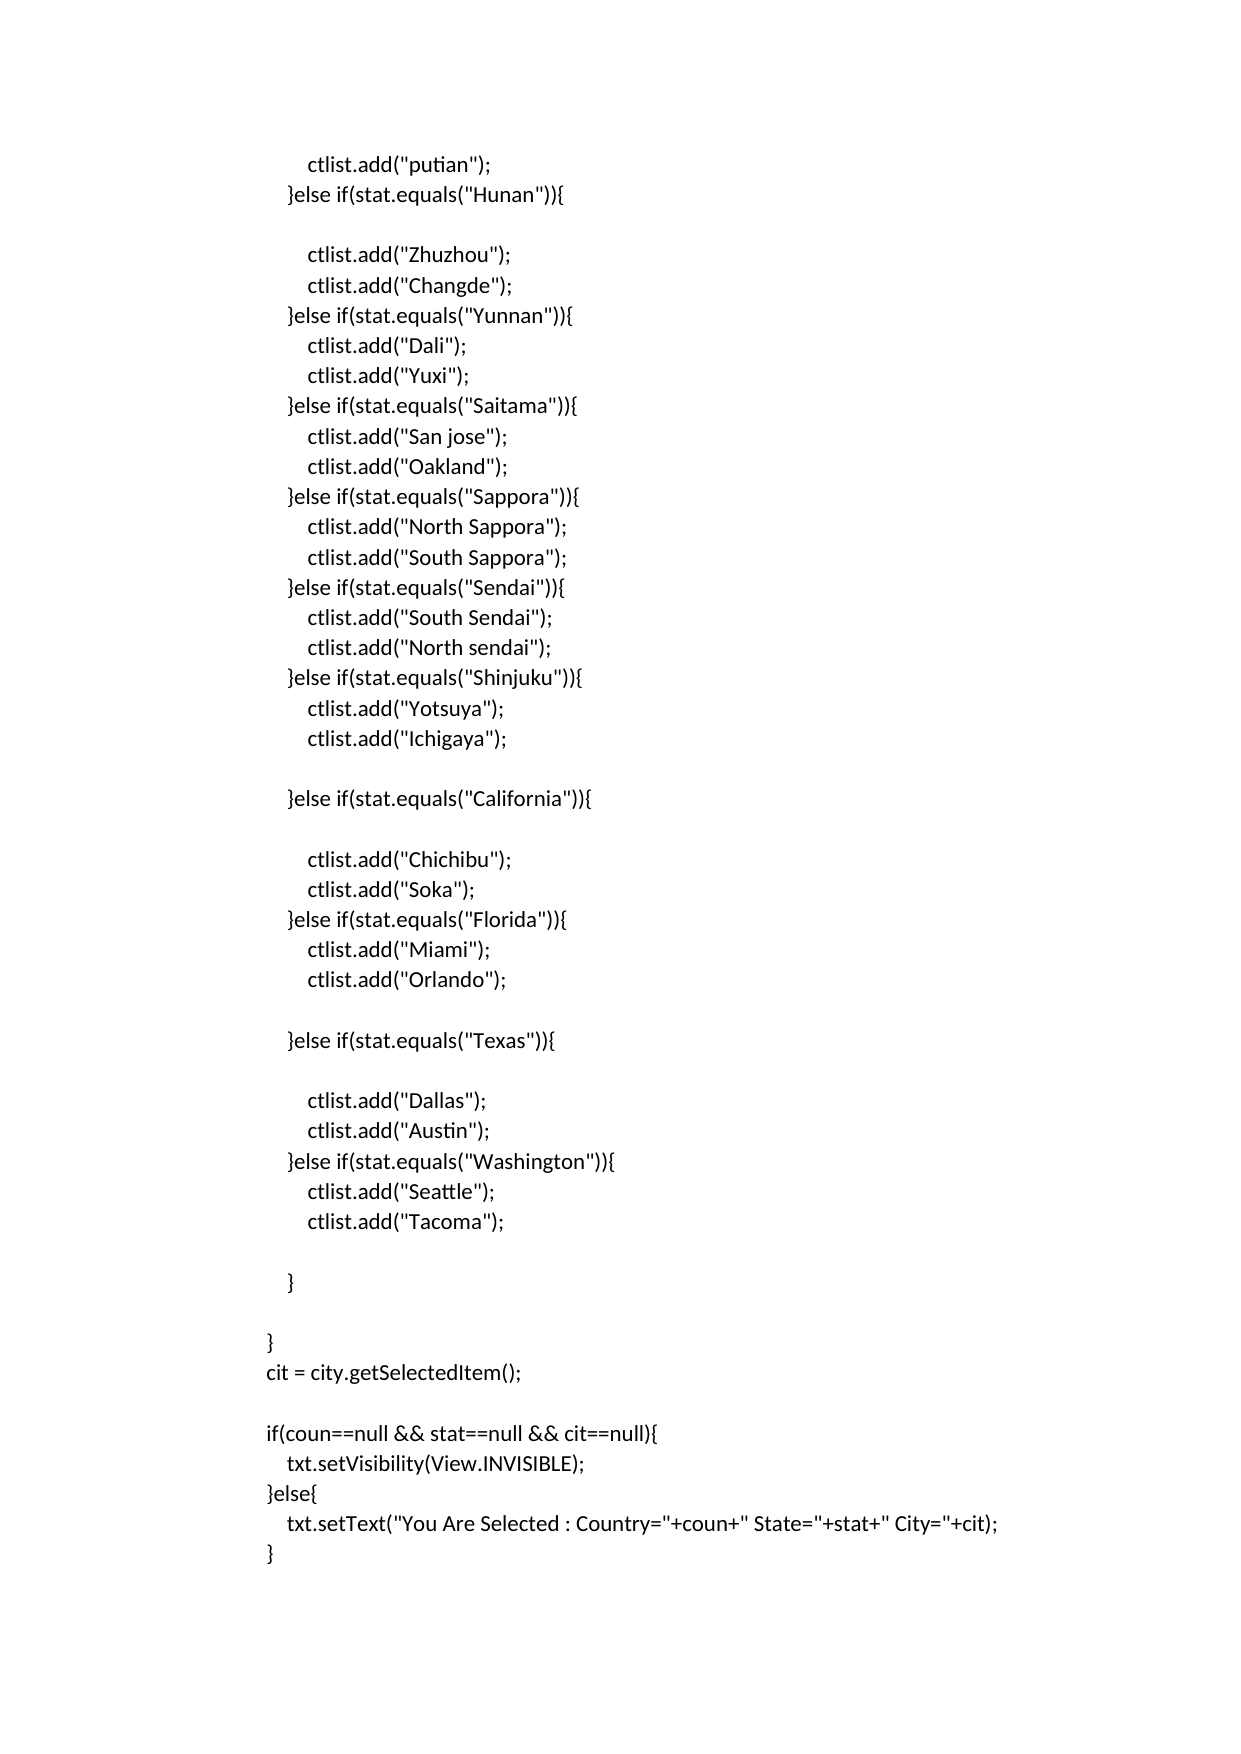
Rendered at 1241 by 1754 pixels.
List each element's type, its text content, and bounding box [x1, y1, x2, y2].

list ctlist.add("North Sappora"); [225, 512, 1090, 541]
list } [225, 1539, 1090, 1568]
list }else if(stat.equals("Sendai")){ [225, 573, 1090, 601]
list }else if(stat.equals("Yunnan")){ [225, 301, 1090, 329]
list txt.setText("You Are Selected : Country="+coun+" State="+stat+" City="+cit); [225, 1509, 1090, 1537]
list }else if(stat.equals("Florida")){ [225, 905, 1090, 933]
list ctlist.add("Chichibu"); [225, 845, 1090, 873]
list ctlist.add("Soka"); [225, 875, 1090, 903]
list ctlist.add("San jose"); [225, 422, 1090, 450]
list txt.setVisibility(View.INVISIBLE); [225, 1449, 1090, 1477]
list }else if(stat.equals("Washington")){ [225, 1147, 1090, 1175]
list ctlist.add("Seattle"); [225, 1177, 1090, 1205]
list }else if(stat.equals("Texas")){ [225, 1026, 1090, 1054]
list ctlist.add("Changde"); [225, 271, 1090, 299]
list } [225, 1268, 1090, 1296]
list }else if(stat.equals("California")){ [225, 784, 1090, 812]
list ctlist.add("Tacoma"); [225, 1207, 1090, 1235]
list cit = city.getSelectedItem(); [225, 1358, 1090, 1386]
list ctlist.add("Zhuzhou"); [225, 241, 1090, 269]
list ctlist.add("Austin"); [225, 1117, 1090, 1145]
list } [225, 1328, 1090, 1356]
list if(coun==null && stat==null && cit==null){ [225, 1419, 1090, 1447]
list ctlist.add("Miami"); [225, 935, 1090, 963]
list ctlist.add("South Sappora"); [225, 543, 1090, 571]
list ctlist.add("Oakland"); [225, 452, 1090, 480]
list }else if(stat.equals("Sappora")){ [225, 482, 1090, 510]
list }else{ [225, 1479, 1090, 1507]
list ctlist.add("South Sendai"); [225, 603, 1090, 631]
list ctlist.add("Yuxi"); [225, 361, 1090, 389]
list }else if(stat.equals("Saitama")){ [225, 392, 1090, 420]
list ctlist.add("Dallas"); [225, 1086, 1090, 1114]
list ctlist.add("putian"); [225, 150, 1090, 178]
list ctlist.add("Orlando"); [225, 966, 1090, 994]
list ctlist.add("North sendai"); [225, 633, 1090, 661]
list ctlist.add("Ichigaya"); [225, 724, 1090, 752]
list }else if(stat.equals("Shinjuku")){ [225, 663, 1090, 692]
list }else if(stat.equals("Hunan")){ [225, 180, 1090, 208]
list ctlist.add("Yotsuya"); [225, 694, 1090, 722]
list ctlist.add("Dali"); [225, 331, 1090, 359]
